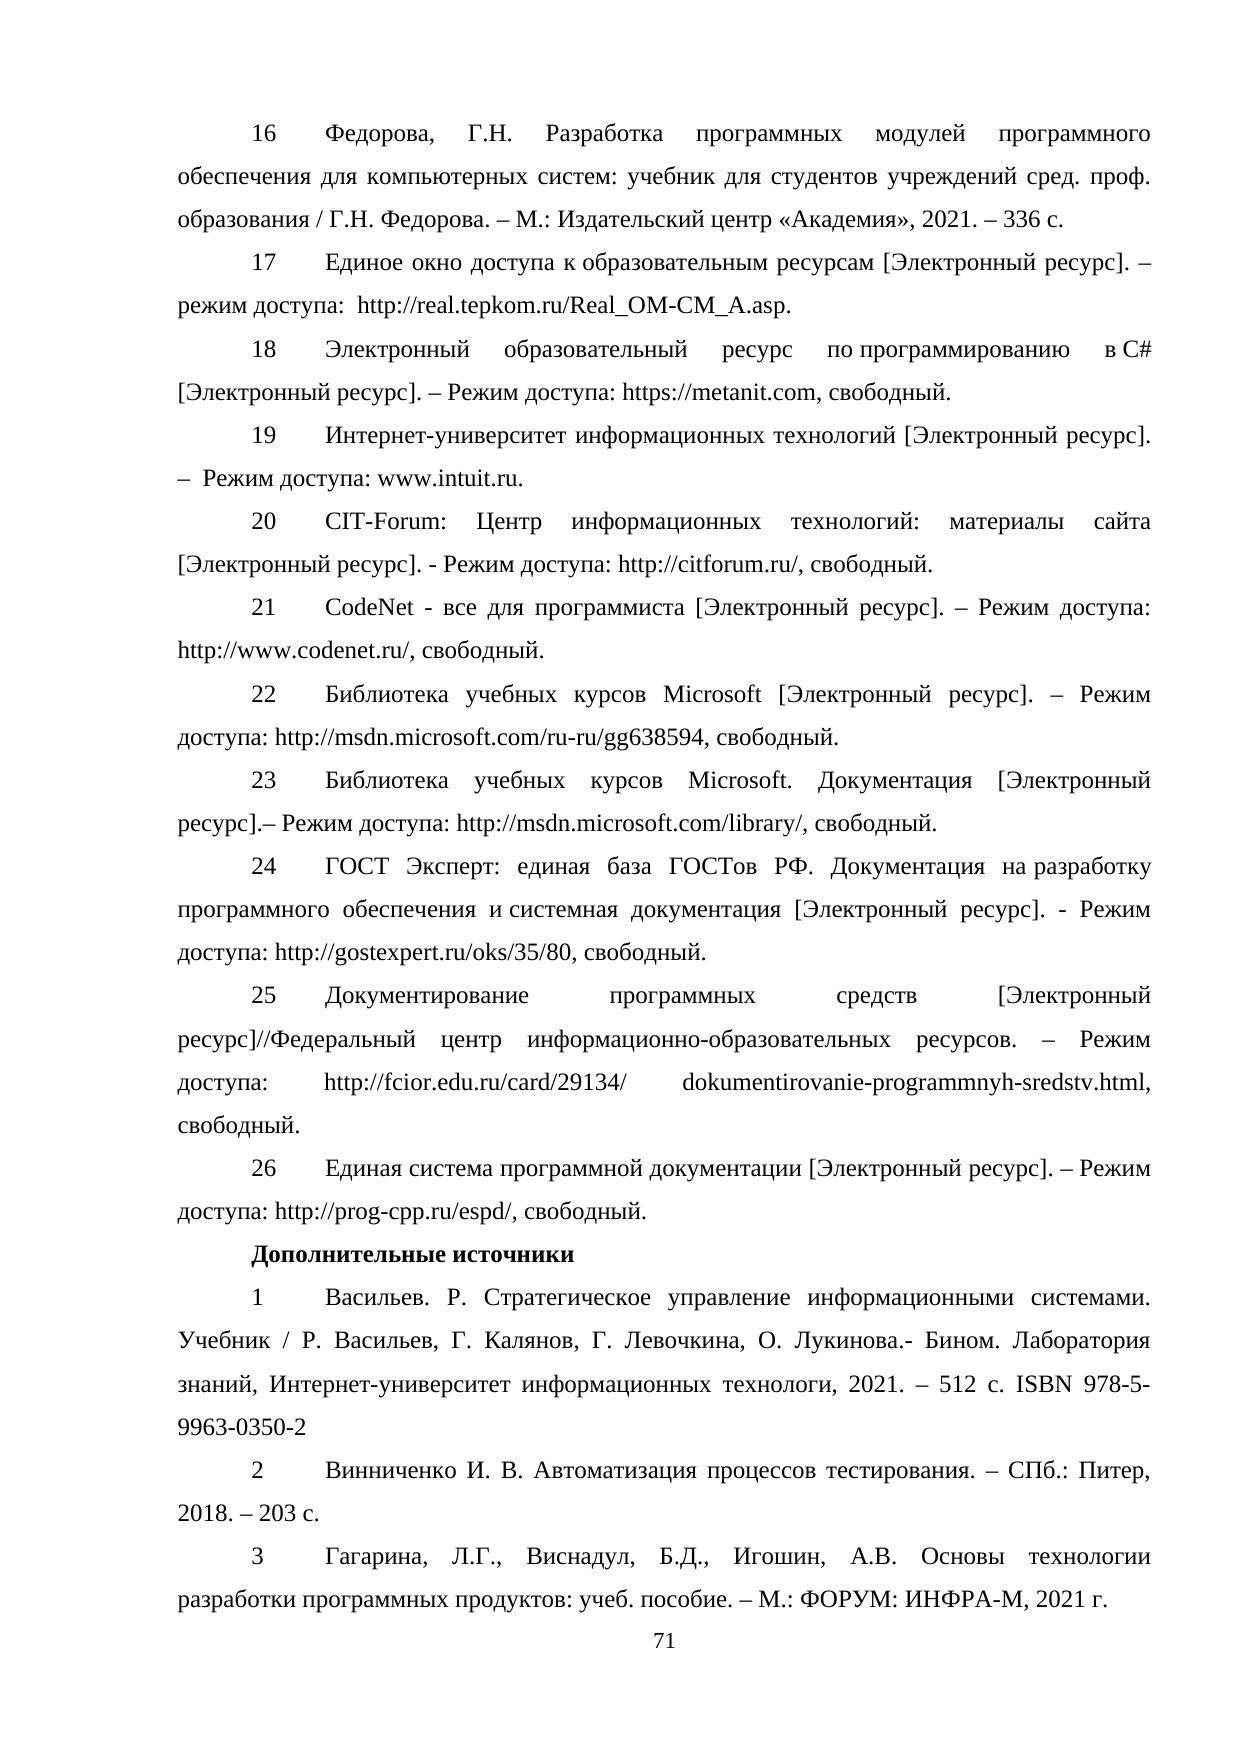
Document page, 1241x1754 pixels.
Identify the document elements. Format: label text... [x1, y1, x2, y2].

list Васильев. Р. Стратегическое управление информационными системами. Учебник / Р. Васильев, Г. Калянов, Г. Левочкина, О. Лукинова.- Бином. Лаборатория знаний, Интернет-университет информационных технологи, 2021. – 512 с. ISBN 978-5-9963-0350-2 [177, 1282, 1152, 1441]
list ГОСТ Эксперт: единая база ГОСТов РФ. Документация на разработку программного обеспечения и системная документация [Электронный ресурс]. - Режим доступа: http://gostexpert.ru/oks/35/80, свободный. [177, 851, 1152, 966]
list Федорова, Г.Н. Разработка программных модулей программного обеспечения для компьютерных систем: учебник для студентов учреждений сред. проф. образования / Г.Н. Федорова. – М.: Издательский центр «Академия», 2021. – 336 с. [177, 118, 1152, 233]
list Единое окно доступа к образовательным ресурсам [Электронный ресурс]. – режим доступа: http://real.tepkom.ru/Real_OM-CM_A.asp. [177, 247, 1152, 319]
list Библиотека учебных курсов Microsoft. Документация [Электронный ресурс].– Режим доступа: http://msdn.microsoft.com/library/, свободный. [177, 765, 1152, 837]
text Дополнительные источники [177, 1239, 1152, 1268]
list Винниченко И. В. Автоматизация процессов тестирования. – СПб.: Питер, 2018. – 203 с. [177, 1455, 1152, 1527]
list Гагарина, Л.Г., Виснадул, Б.Д., Игошин, А.В. Основы технологии разработки программных продуктов: учеб. пособие. – М.: ФОРУМ: ИНФРА-М, 2021 г. [177, 1541, 1152, 1613]
list Интернет-университет информационных технологий [Электронный ресурс]. – Режим доступа: www.intuit.ru. [177, 420, 1152, 492]
list CodeNet - все для программиста [Электронный ресурс]. – Режим доступа: http://www.codenet.ru/, свободный. [177, 592, 1152, 664]
list CIT-Forum: Центр информационных технологий: материалы сайта [Электронный ресурс]. - Режим доступа: http://citforum.ru/, свободный. [177, 506, 1152, 578]
list Библиотека учебных курсов Microsoft [Электронный ресурс]. – Режим доступа: http://msdn.microsoft.com/ru-ru/gg638594, свободный. [177, 679, 1152, 751]
list Электронный образовательный ресурс по программированию в C# [Электронный ресурс]. – Режим доступа: https://metanit.com, свободный. [177, 334, 1152, 406]
list Документирование программных средств [Электронный ресурс]//Федеральный центр информационно-образовательных ресурсов. – Режим доступа: http://fcior.edu.ru/card/29134/ dokumentirovanie-programmnyh-sredstv.html, свободный. [177, 981, 1152, 1139]
list Единая система программной документации [Электронный ресурс]. – Режим доступа: http://prog-cpp.ru/espd/, свободный. [177, 1153, 1152, 1225]
